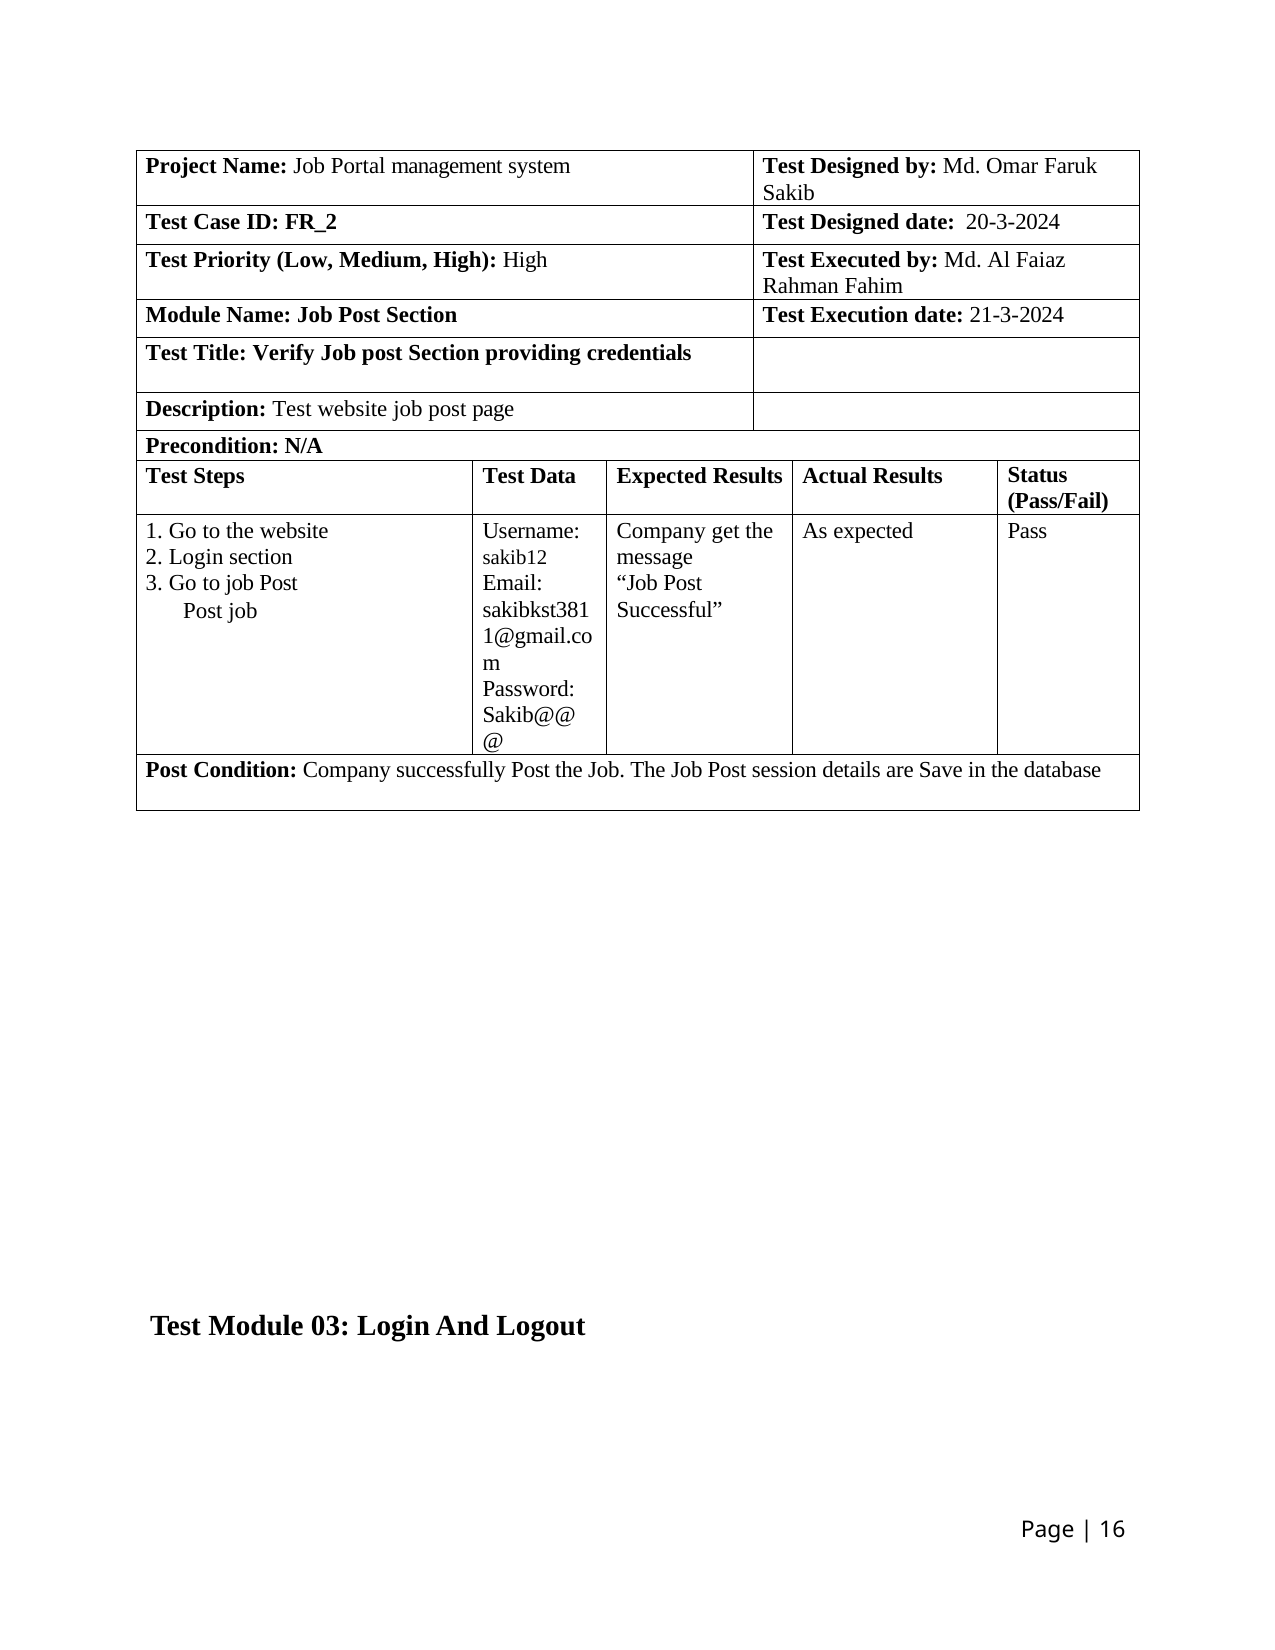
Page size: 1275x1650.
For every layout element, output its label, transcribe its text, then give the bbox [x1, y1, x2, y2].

table_cell Test Case ID: FR_2 [137, 206, 753, 243]
table_header Test Designed by: Md. Omar Faruk Sakib [754, 151, 1139, 205]
table_cell Test Executed by: Md. Al Faiaz Rahman Fahim [754, 245, 1139, 298]
table_cell Username: sakib12 Email: sakibkst3811@gmail.com Password: Sakib@@@ [473, 515, 606, 754]
table_cell Status (Pass/Fail) [998, 461, 1139, 514]
table_cell Go to the website Login section Go to job Post Post job [137, 515, 472, 754]
table_cell Test Data [473, 461, 606, 514]
table_cell Test Designed date: 20-3-2024 [754, 206, 1139, 243]
table_cell Precondition: N/A [137, 431, 1139, 460]
table_cell Test Title: Verify Job post Section providing credentials [137, 338, 753, 392]
table_cell Expected Results [607, 461, 792, 514]
table_cell As expected [793, 515, 997, 754]
table_cell [754, 393, 1139, 430]
text Test Module 03: Login And Logout [150, 1308, 1125, 1341]
table_cell Test Steps [137, 461, 472, 514]
table_cell Test Priority (Low, Medium, High): High [137, 245, 753, 298]
table_cell [754, 338, 1139, 392]
table_cell Description: Test website job post page [137, 393, 753, 430]
table_cell Module Name: Job Post Section [137, 300, 753, 337]
table_cell Company get the message “Job Post Successful” [607, 515, 792, 754]
table_cell Post Condition: Company successfully Post the Job. The Job Post session details are Save in the database [137, 755, 1139, 810]
table_header Project Name: Job Portal management system [137, 151, 753, 205]
table_cell Test Execution date: 21-3-2024 [754, 300, 1139, 337]
table_cell Pass [998, 515, 1139, 754]
table_cell Actual Results [793, 461, 997, 514]
